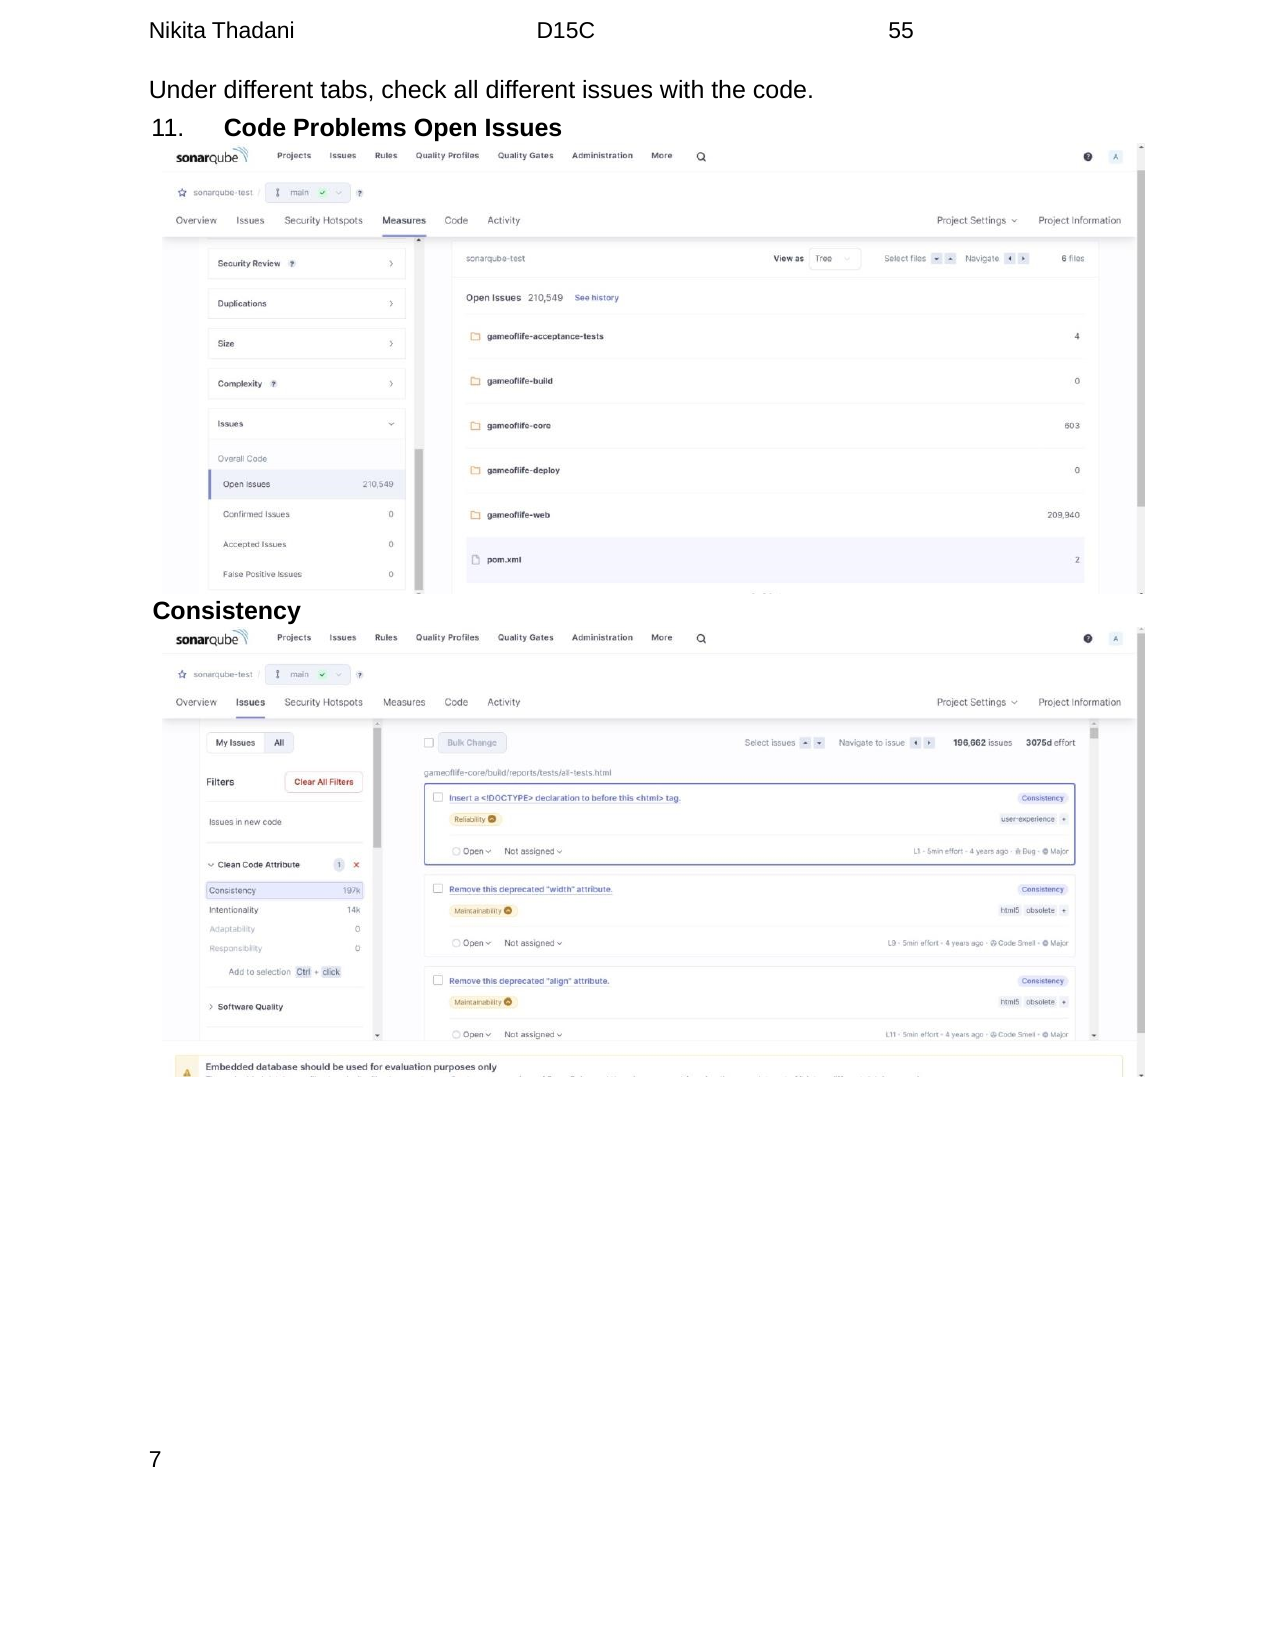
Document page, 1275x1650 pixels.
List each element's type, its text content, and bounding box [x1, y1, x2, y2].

subtitle Code Problems Open Issues [151, 113, 1148, 142]
picture [162, 143, 1145, 594]
subtitle Consistency [152, 596, 1148, 625]
text Under different tabs, check all different issues with the code. [148, 75, 1071, 103]
picture [162, 627, 1145, 1077]
